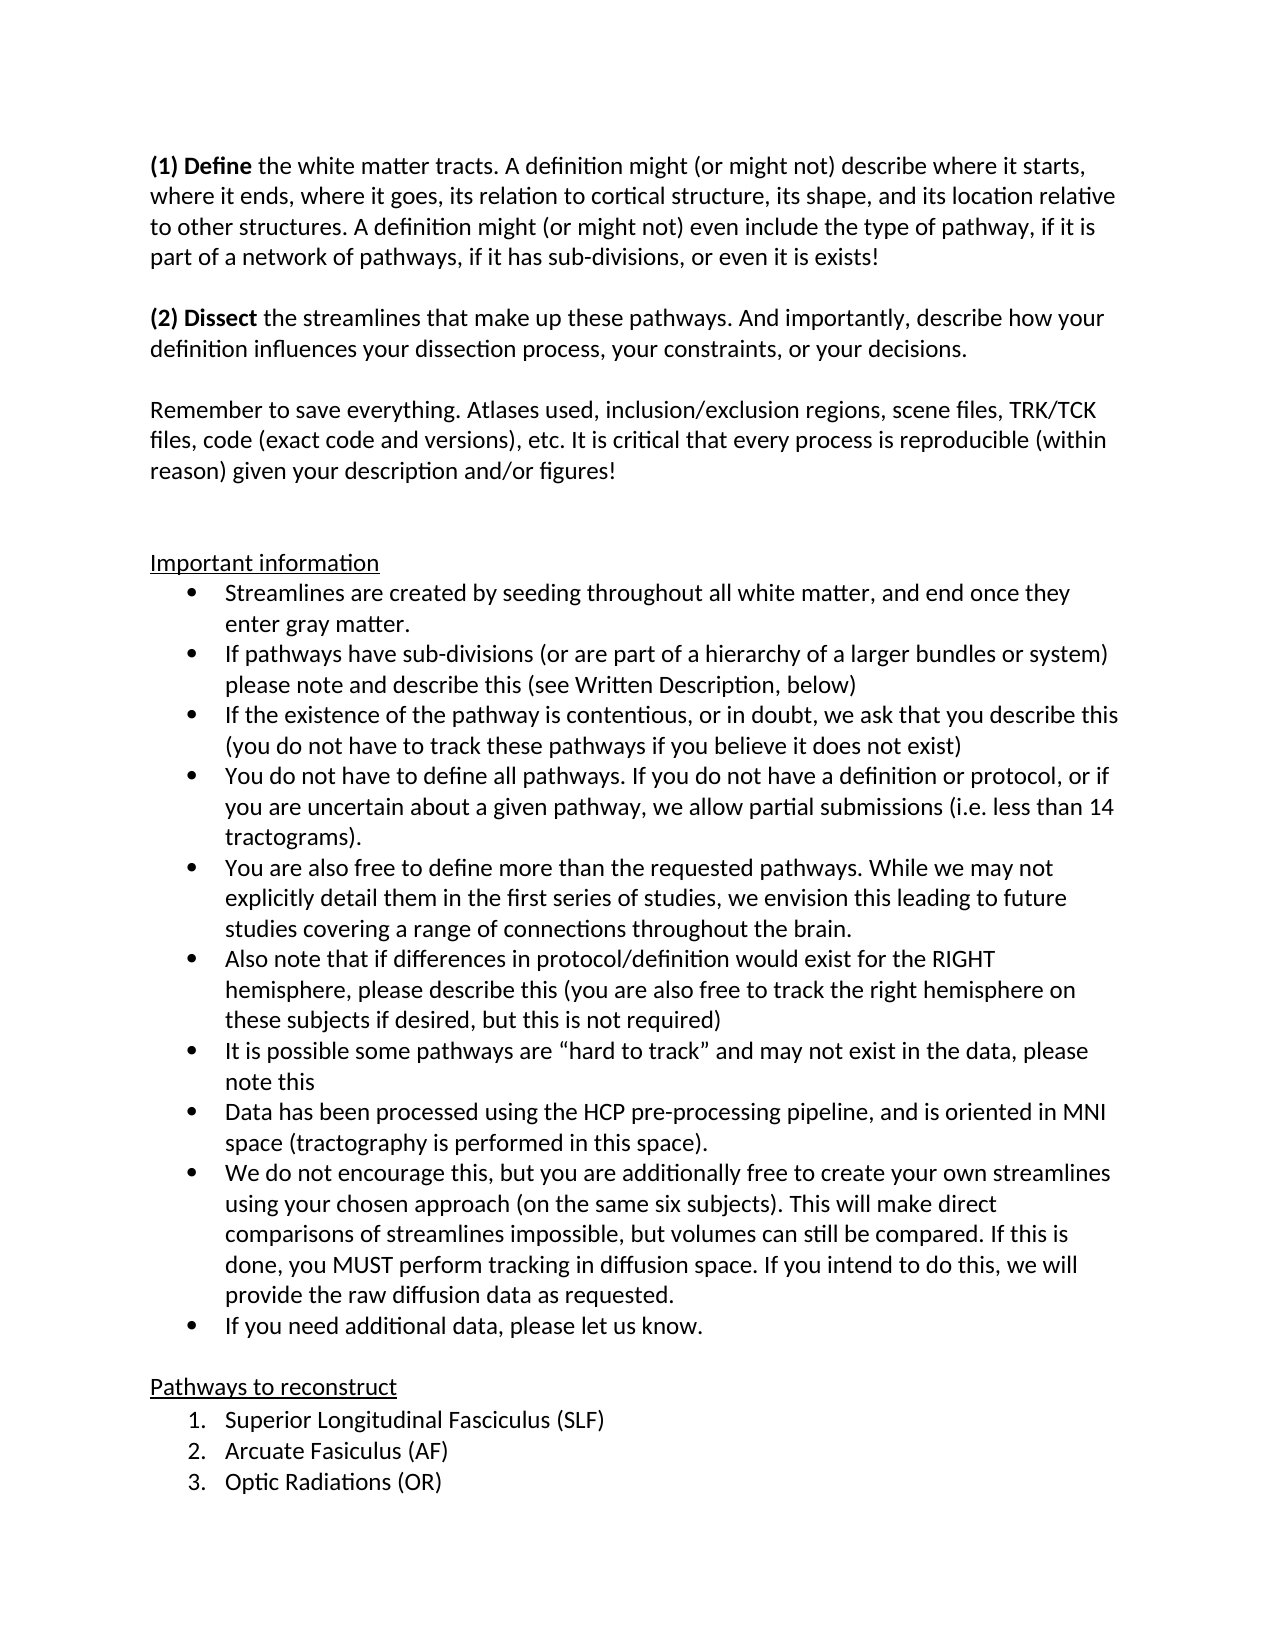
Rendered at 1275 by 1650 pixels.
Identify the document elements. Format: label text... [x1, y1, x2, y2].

list If the existence of the pathway is contentious, or in doubt, we ask that you describe this (you do not have to track these pathways if you believe it does not exist) [187, 699, 1125, 760]
list Streamlines are created by seeding throughout all white matter, and end once they enter gray matter. [187, 577, 1125, 638]
text Important information [150, 547, 1125, 577]
list You do not have to define all pathways. If you do not have a definition or protocol, or if you are uncertain about a given pathway, we allow partial submissions (i.e. less than 14 tractograms). [187, 760, 1125, 852]
list If you need additional data, please let us know. [187, 1310, 1125, 1340]
list We do not encourage this, but you are additionally free to create your own streamlines using your chosen approach (on the same six subjects). This will make direct comparisons of streamlines impossible, but volumes can still be compared. If this is done, you MUST perform tracking in diffusion space. If you intend to do this, we will provide the raw diffusion data as requested. [187, 1157, 1125, 1310]
text Pathways to reconstruct [150, 1371, 1125, 1401]
list If pathways have sub-divisions (or are part of a hierarchy of a larger bundles or system) please note and describe this (see Written Description, below) [187, 638, 1125, 699]
list Superior Longitudinal Fasciculus (SLF) [187, 1401, 1125, 1435]
list Also note that if differences in protocol/definition would exist for the RIGHT hemisphere, please describe this (you are also free to track the right hemisphere on these subjects if desired, but this is not required) [187, 943, 1125, 1035]
list Data has been processed using the HCP pre-processing pipeline, and is oriented in MNI space (tractography is performed in this space). [187, 1096, 1125, 1157]
list It is possible some pathways are “hard to track” and may not exist in the data, please note this [187, 1035, 1125, 1096]
list Arcuate Fasiculus (AF) [187, 1435, 1125, 1466]
text (1) Define the white matter tracts. A definition might (or might not) describe where it starts, where it ends, where it goes, its relation to cortical structure, its shape, and its location relative to other structures. A definition might (or might not) even include the type of pathway, if it is part of a network of pathways, if it has sub-divisions, or even it is exists! [150, 150, 1125, 272]
text Remember to save everything. Atlases used, inclusion/exclusion regions, scene files, TRK/TCK files, code (exact code and versions), etc. It is critical that every process is reproducible (within reason) given your description and/or figures! [150, 394, 1125, 486]
list You are also free to define more than the requested pathways. While we may not explicitly detail them in the first series of studies, we envision this leading to future studies covering a range of connections throughout the brain. [187, 852, 1125, 943]
list Optic Radiations (OR) [187, 1466, 1125, 1496]
text (2) Dissect the streamlines that make up these pathways. And importantly, describe how your definition influences your dissection process, your constraints, or your decisions. [150, 303, 1125, 364]
